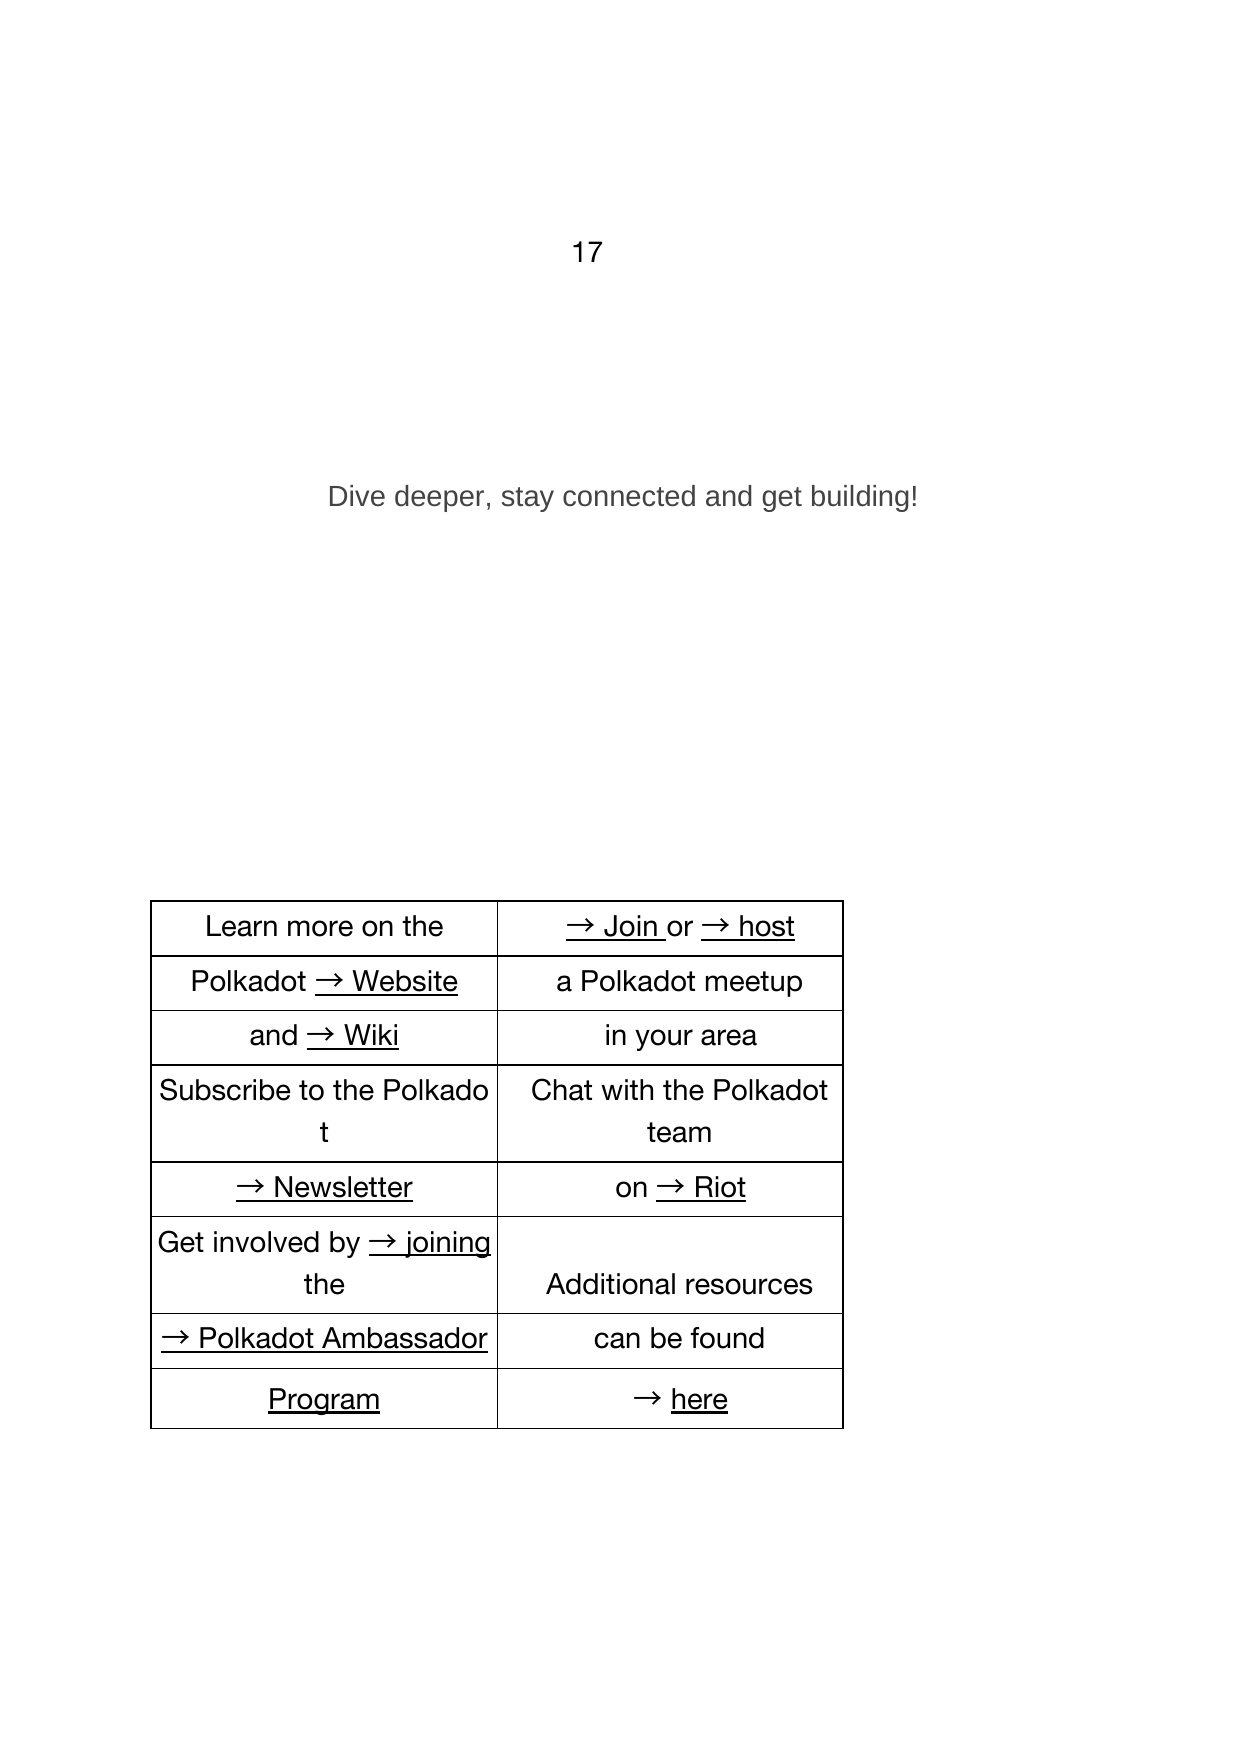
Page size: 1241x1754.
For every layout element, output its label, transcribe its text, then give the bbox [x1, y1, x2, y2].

table_header Learn more on the [152, 902, 497, 955]
table_header → Join or → host [498, 902, 842, 955]
text 17 [571, 234, 1090, 271]
table_cell → here [498, 1369, 842, 1428]
table_cell and → Wiki [152, 1011, 497, 1064]
table_cell Chat with the Polkadot team [498, 1066, 842, 1161]
table_cell → Polkadot Ambassador [152, 1314, 497, 1367]
table_cell Get involved by → joining the [152, 1217, 497, 1313]
table_cell Additional resources [498, 1217, 842, 1313]
table_cell a Polkadot meetup [498, 957, 842, 1009]
table_cell Subscribe to the Polkadot [152, 1066, 497, 1161]
table_cell → Newsletter [152, 1163, 497, 1216]
subtitle Dive deeper, stay connected and get building! [156, 479, 1090, 512]
table_cell on → Riot [498, 1163, 842, 1216]
table_cell in your area [498, 1011, 842, 1064]
table_cell Program [152, 1369, 497, 1428]
table_cell can be found [498, 1314, 842, 1367]
table_cell Polkadot → Website [152, 957, 497, 1009]
